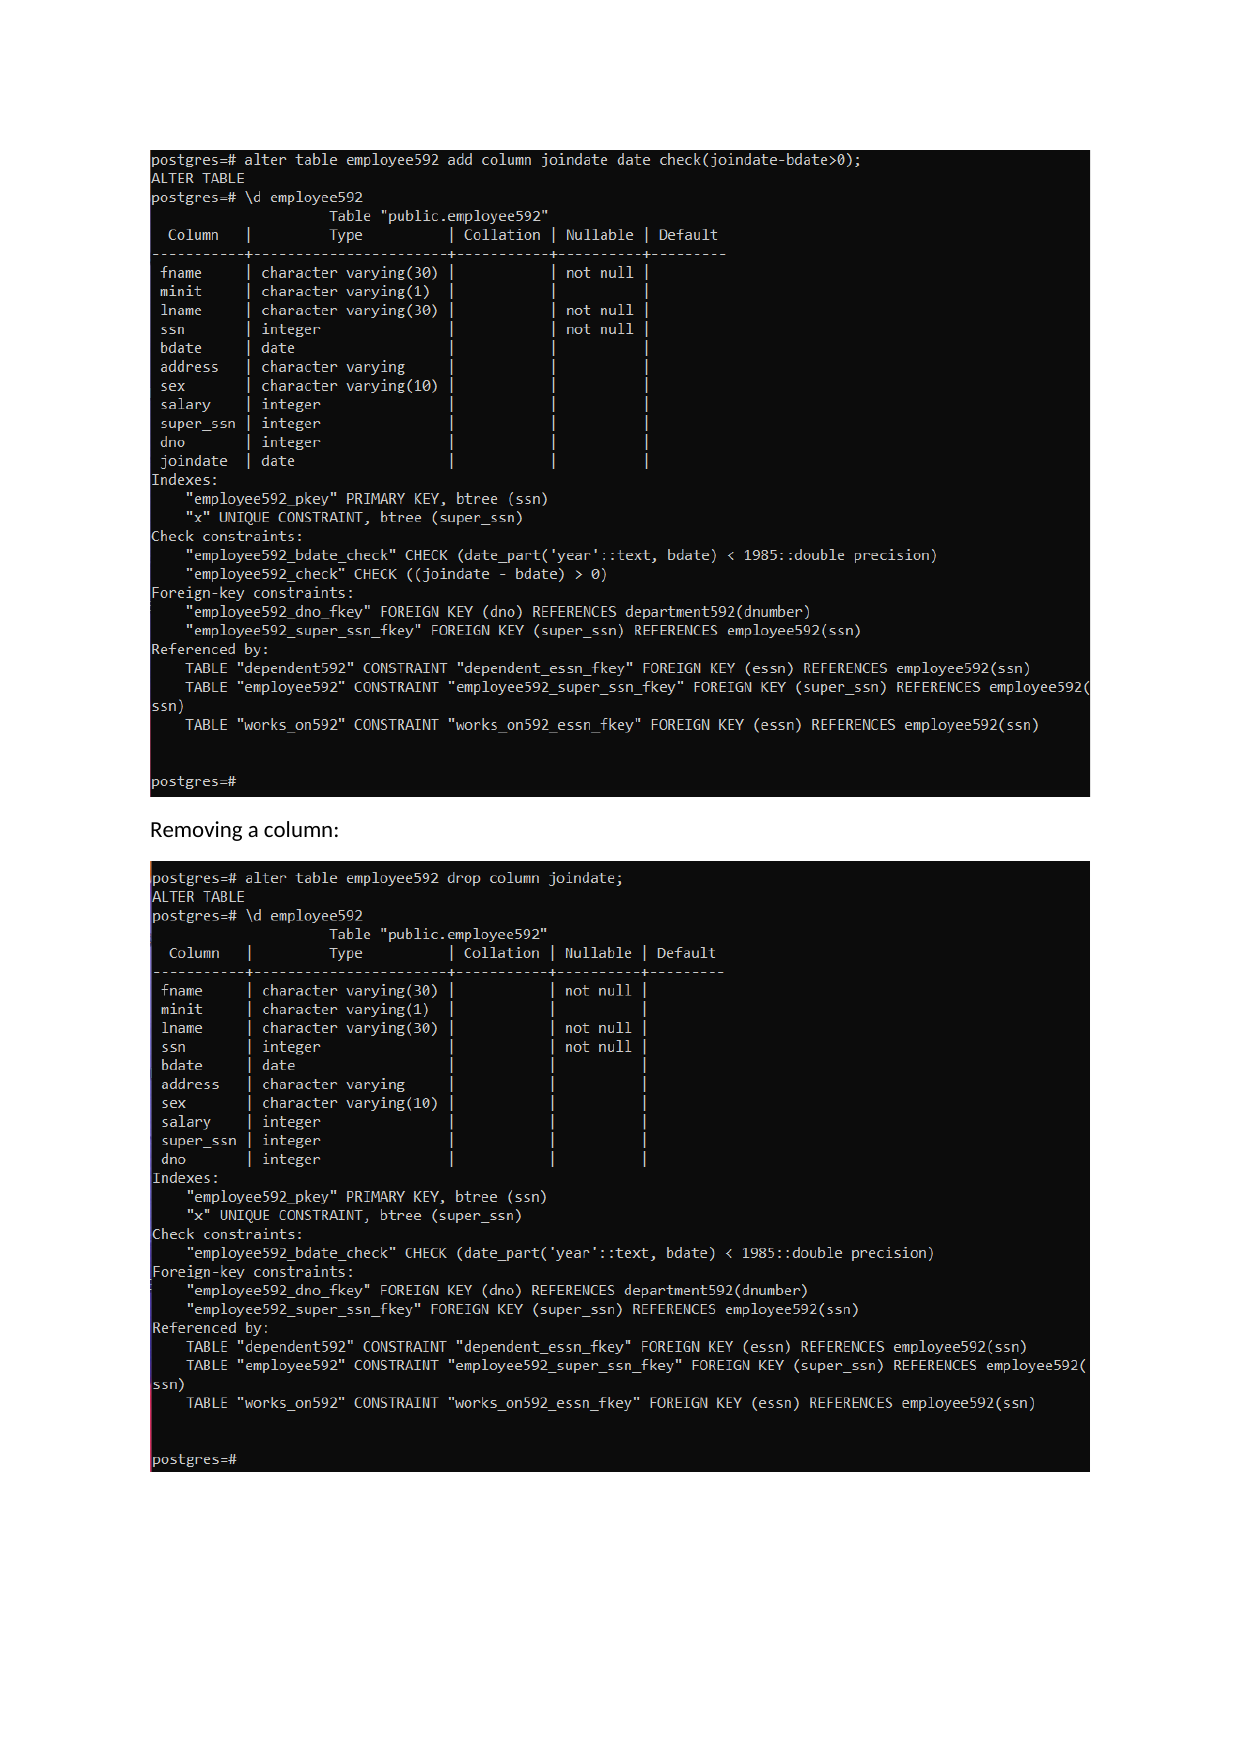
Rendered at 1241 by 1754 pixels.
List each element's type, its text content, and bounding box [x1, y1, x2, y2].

picture [150, 150, 1091, 797]
picture [150, 861, 1091, 1472]
text Removing a column: [150, 815, 1090, 843]
